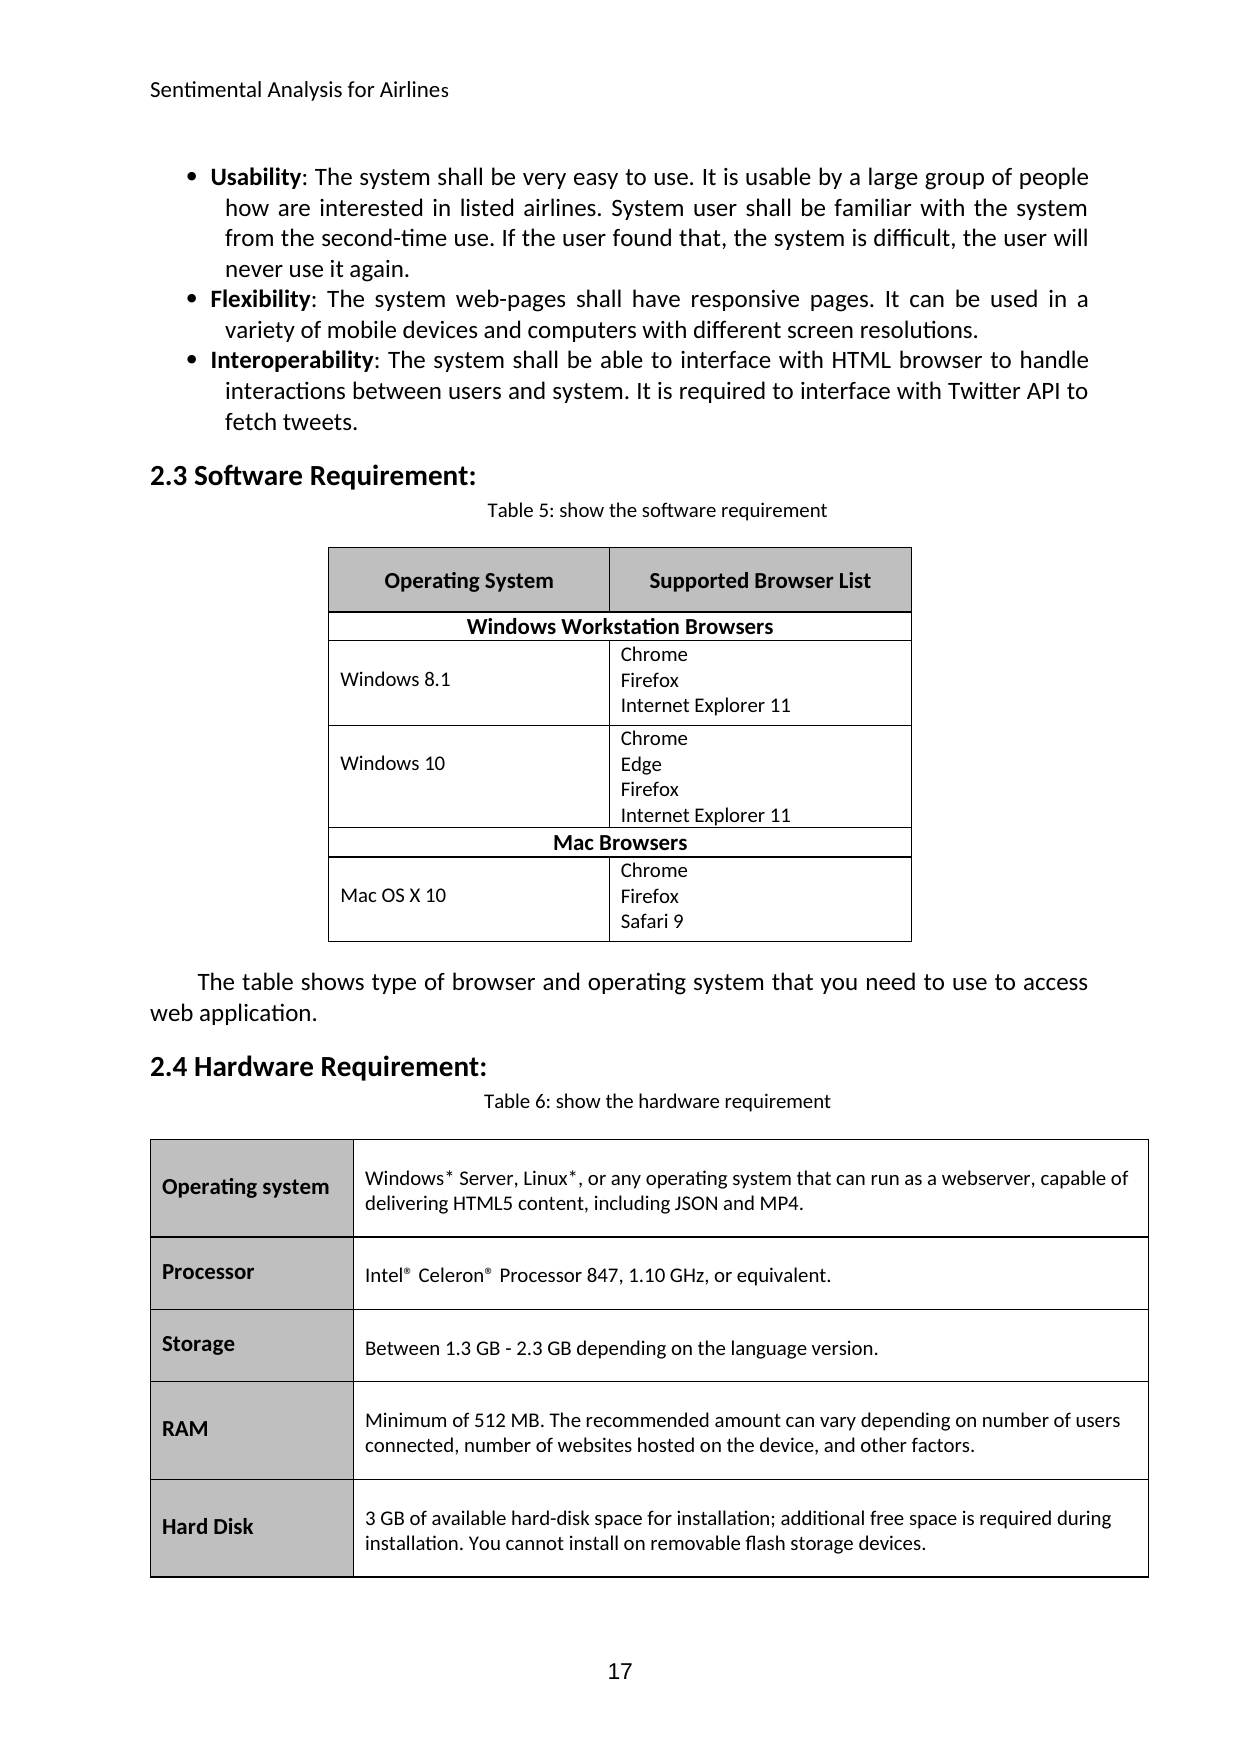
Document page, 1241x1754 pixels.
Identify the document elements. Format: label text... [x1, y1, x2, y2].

table_header Supported Browser List [610, 548, 911, 611]
table_cell Chrome Edge Firefox Internet Explorer 11 [610, 726, 911, 827]
table_cell Hard Disk [151, 1480, 353, 1576]
subtitle Hardware Requirement: [150, 1048, 1090, 1084]
table_cell Between 1.3 GB - 2.3 GB depending on the language version. [354, 1310, 1148, 1381]
text The table shows type of browser and operating system that you need to use to access web application. [150, 967, 1090, 1028]
table_header Windows* Server, Linux*, or any operating system that can run as a webserver, capable of delivering HTML5 content, including JSON and MP4. [354, 1140, 1148, 1236]
table_header Operating System [329, 548, 609, 611]
table_cell Intel® Celeron® Processor 847, 1.10 GHz, or equivalent. [354, 1238, 1148, 1309]
table_cell Mac OS X 10 [329, 858, 609, 941]
list Interoperability: The system shall be able to interface with HTML browser to handle interactions between users and system. It is required to interface with Twitter API to fetch tweets. [187, 344, 1090, 436]
table_cell Chrome Firefox Internet Explorer 11 [610, 641, 911, 724]
table_cell Windows 8.1 [329, 641, 609, 724]
table_cell Minimum of 512 MB. The recommended amount can vary depending on number of users connected, number of websites hosted on the device, and other factors. [354, 1382, 1148, 1479]
table_cell Storage [151, 1310, 353, 1381]
table_header Operating system [151, 1140, 353, 1236]
table_cell RAM [151, 1382, 353, 1479]
table_cell Processor [151, 1238, 353, 1309]
subtitle Table 6: show the hardware requirement [225, 1088, 1090, 1114]
table_cell 3 GB of available hard-disk space for installation; additional free space is required during installation. You cannot install on removable flash storage devices. [354, 1480, 1148, 1576]
table_cell Mac Browsers [329, 828, 911, 856]
table_cell Chrome Firefox Safari 9 [610, 858, 911, 941]
subtitle Table 5: show the software requirement [225, 497, 1090, 522]
table_cell Windows Workstation Browsers [329, 613, 911, 640]
subtitle Software Requirement: [150, 457, 1090, 493]
list Usability: The system shall be very easy to use. It is usable by a large group of people how are interested in listed airlines. System user shall be familiar with the system from the second-time use. If the user found that, the system is difficult, the user will never use it again. [187, 161, 1090, 283]
list Flexibility: The system web-pages shall have responsive pages. It can be used in a variety of mobile devices and computers with different screen resolutions. [187, 283, 1090, 344]
table_cell Windows 10 [329, 726, 609, 827]
